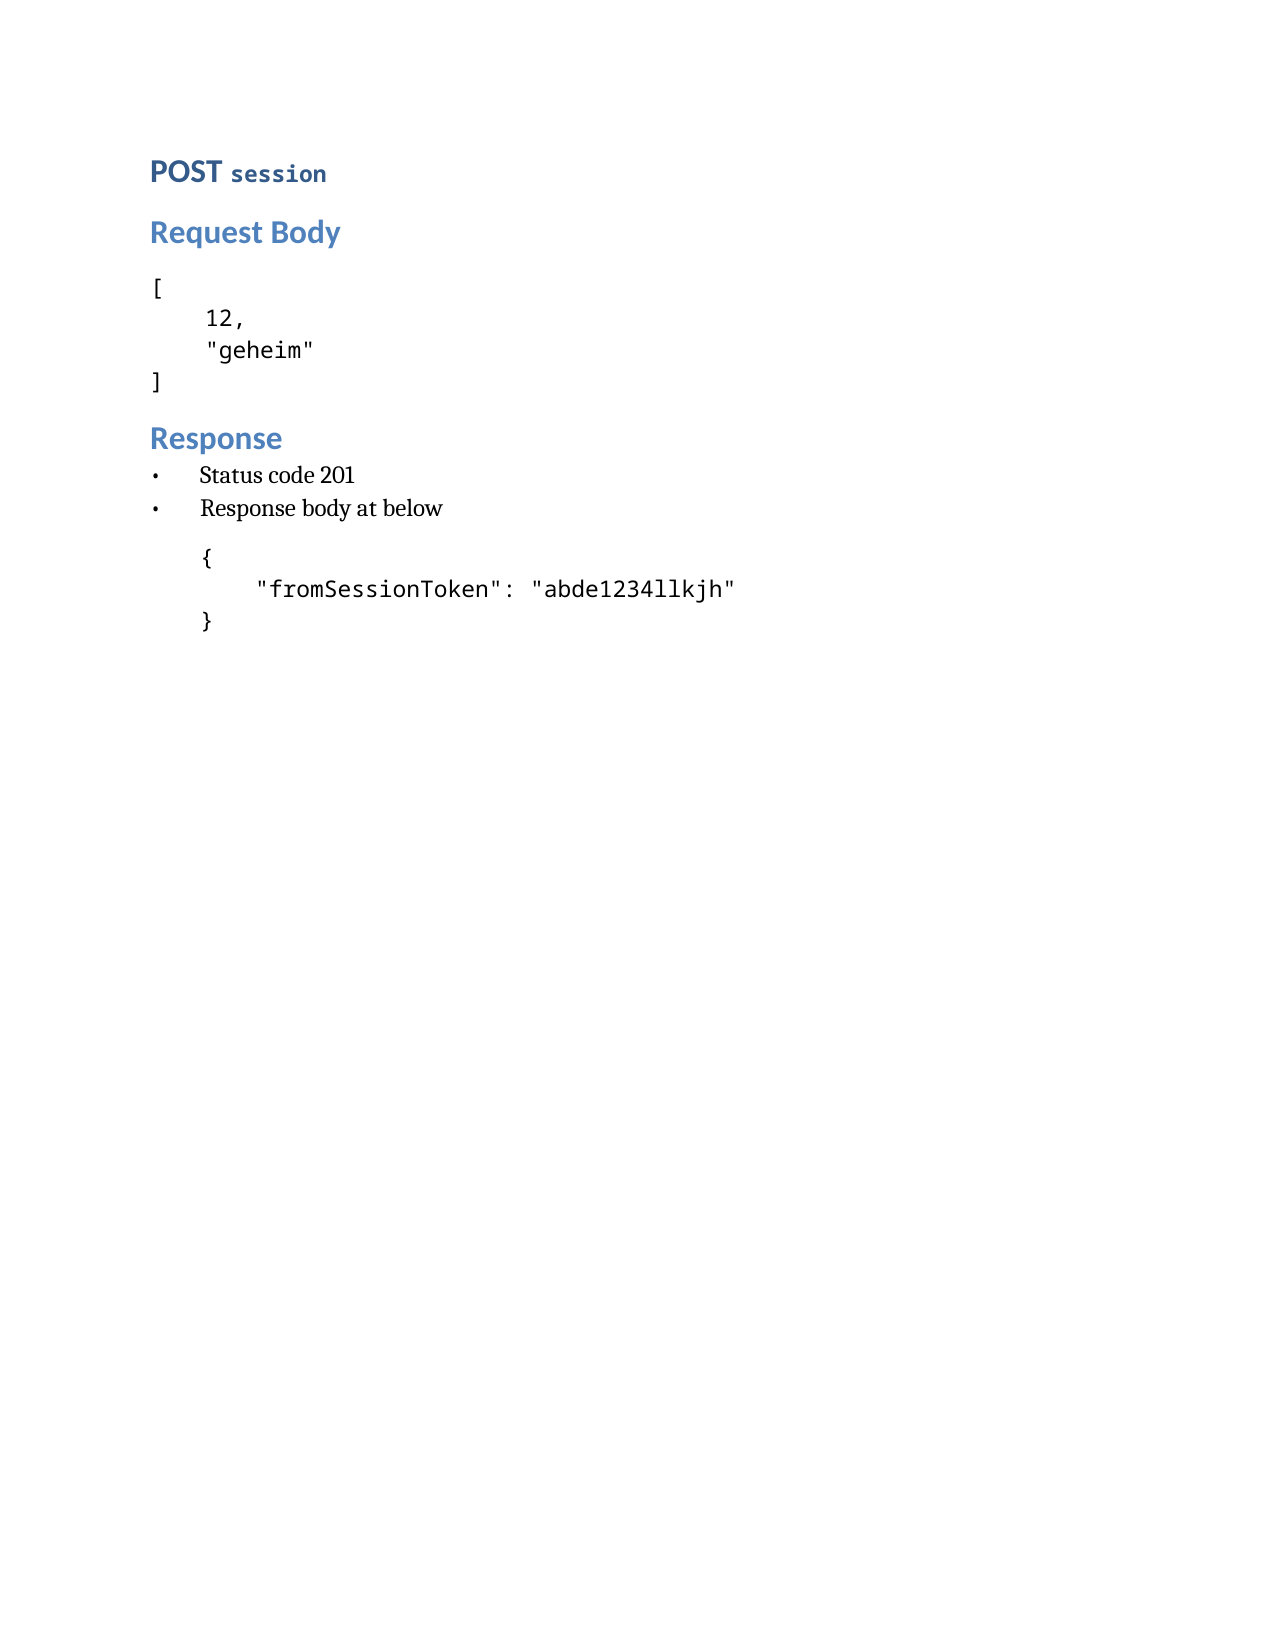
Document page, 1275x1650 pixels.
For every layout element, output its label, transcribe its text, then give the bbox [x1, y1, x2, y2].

list { "fromSessionToken": "abde1234llkjh" } [150, 541, 1125, 635]
subtitle Response [150, 417, 1125, 458]
subtitle Request Body [150, 212, 1125, 252]
subtitle POST session [150, 150, 1125, 191]
text [ 12, "geheim" ] [150, 271, 1125, 396]
list Response body at below [150, 494, 1125, 523]
list Status code 201 [150, 461, 1125, 490]
